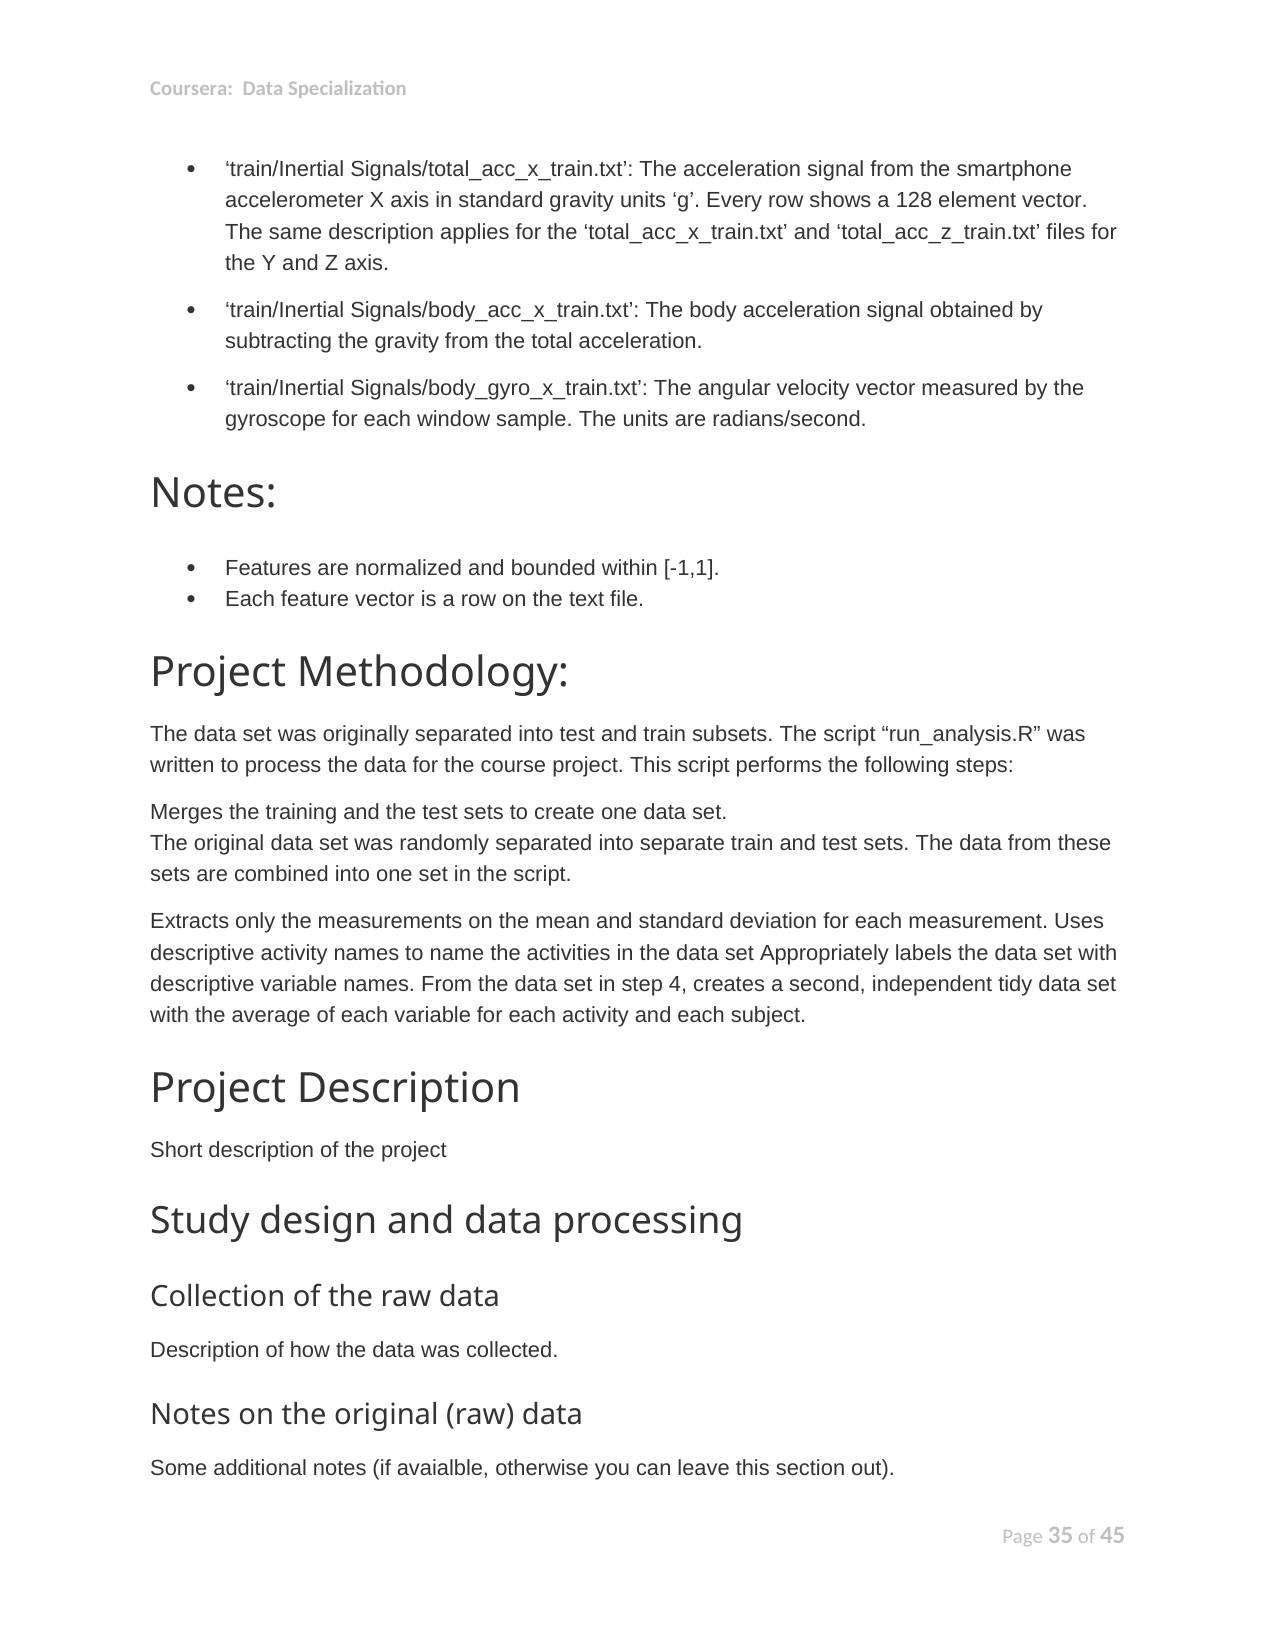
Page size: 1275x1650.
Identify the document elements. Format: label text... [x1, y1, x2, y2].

text Extracts only the measurements on the mean and standard deviation for each measurement. Uses descriptive activity names to name the activities in the data set Appropriately labels the data set with descriptive variable names. From the data set in step 4, creates a second, independent tidy data set with the average of each variable for each activity and each subject. [150, 902, 1125, 1027]
text Some additional notes (if avaialble, otherwise you can leave this section out). [150, 1449, 1125, 1480]
text Notes on the original (raw) data [150, 1393, 1125, 1433]
text Collection of the raw data [150, 1276, 1125, 1315]
text Project Methodology: [150, 642, 1125, 699]
list ‘train/Inertial Signals/total_acc_x_train.txt’: The acceleration signal from the smartphone accelerometer X axis in standard gravity units ‘g’. Every row shows a 128 element vector. The same description applies for the ‘total_acc_x_train.txt’ and ‘total_acc_z_train.txt’ files for the Y and Z axis. [187, 150, 1125, 275]
text Notes: [150, 462, 1125, 519]
list ‘train/Inertial Signals/body_gyro_x_train.txt’: The angular velocity vector measured by the gyroscope for each window sample. The units are radians/second. [187, 369, 1125, 431]
list Features are normalized and bounded within [-1,1]. [187, 548, 1125, 580]
text Short description of the project [150, 1131, 1125, 1162]
text Description of how the data was collected. [150, 1331, 1125, 1362]
text Study design and data processing [150, 1193, 1125, 1244]
list Each feature vector is a row on the text file. [187, 580, 1125, 611]
list ‘train/Inertial Signals/body_acc_x_train.txt’: The body acceleration signal obtained by subtracting the gravity from the total acceleration. [187, 291, 1125, 353]
text Merges the training and the test sets to create one data set. The original data set was randomly separated into separate train and test sets. The data from these sets are combined into one set in the script. [150, 793, 1125, 886]
text The data set was originally separated into test and train subsets. The script “run_analysis.R” was written to process the data for the course project. This script performs the following steps: [150, 714, 1125, 777]
text Project Description [150, 1058, 1125, 1115]
